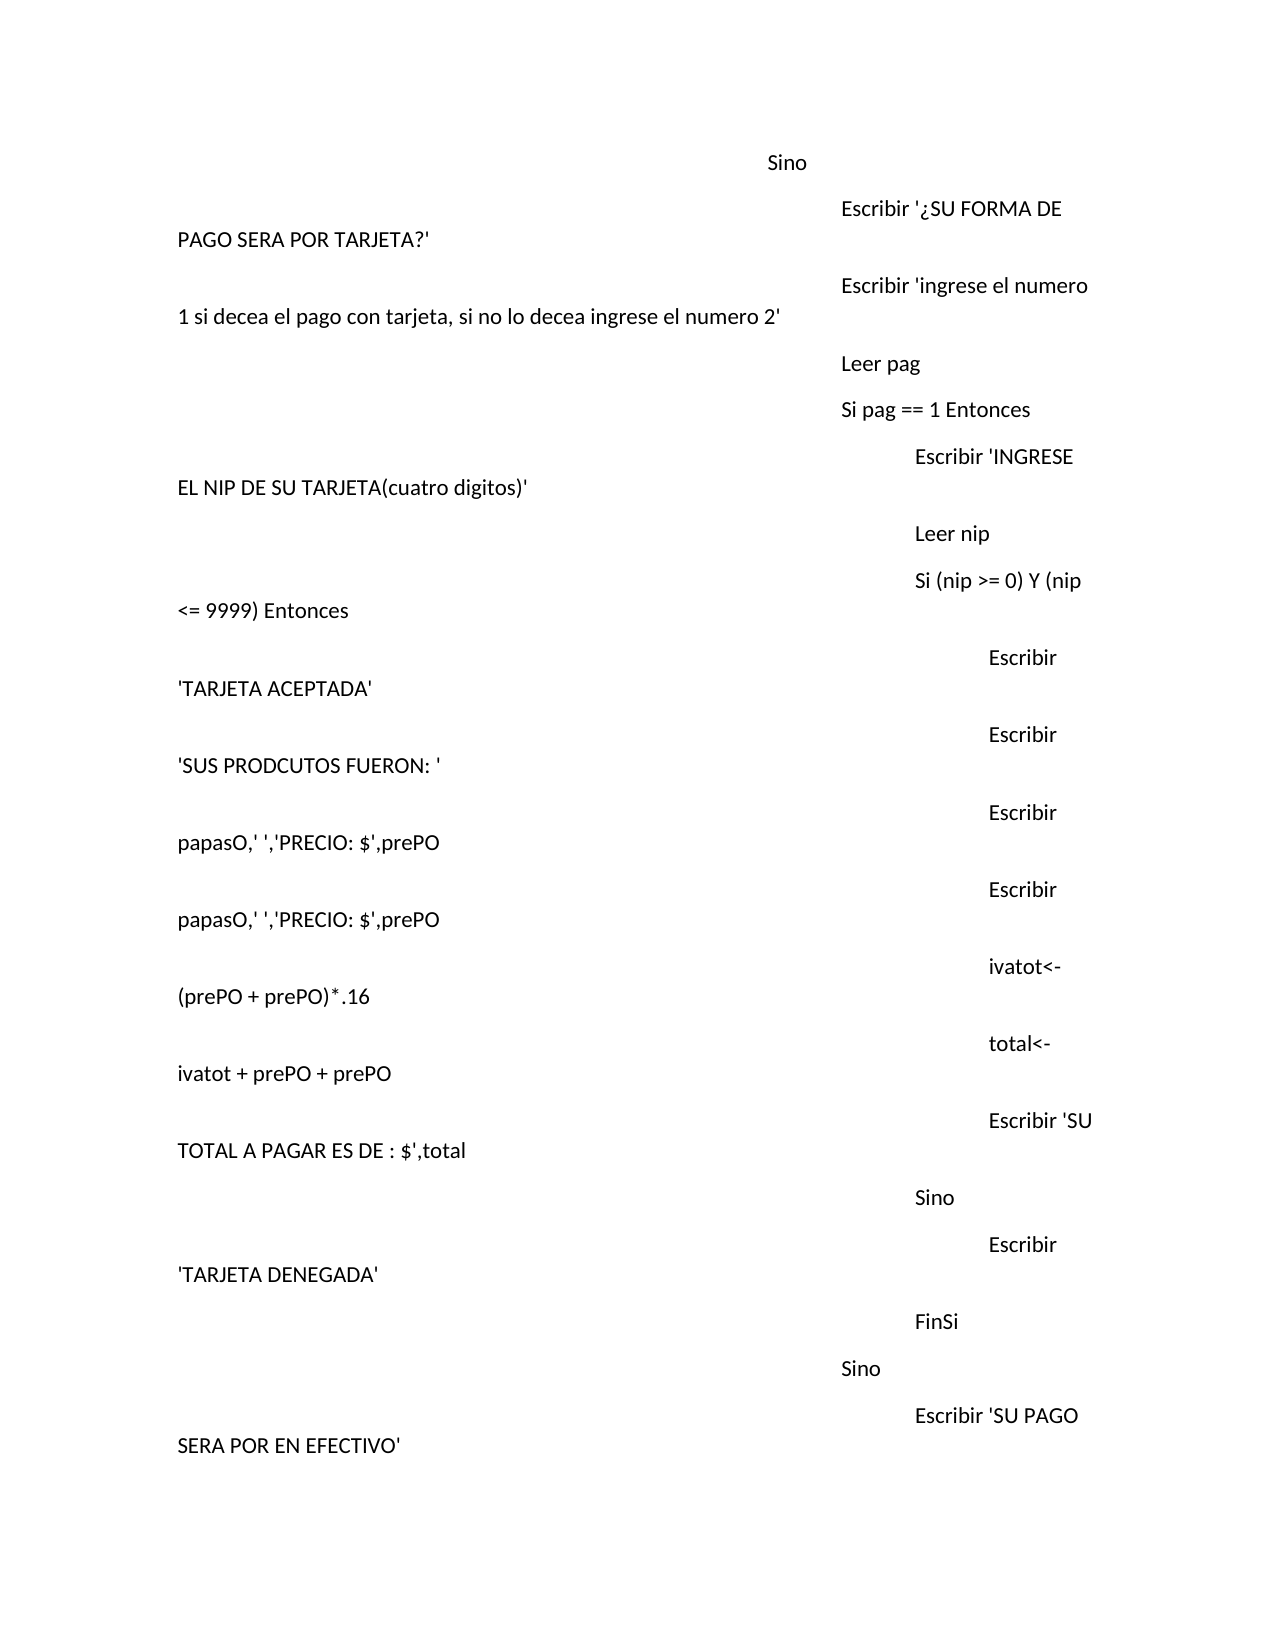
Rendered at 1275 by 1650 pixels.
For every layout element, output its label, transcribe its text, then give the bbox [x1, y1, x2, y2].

text Escribir 'TARJETA ACEPTADA' [177, 643, 1098, 702]
text total<-ivatot + prePO + prePO [177, 1029, 1098, 1087]
text Escribir 'TARJETA DENEGADA' [177, 1230, 1098, 1288]
text Escribir 'SU TOTAL A PAGAR ES DE : $',total [177, 1106, 1098, 1164]
text Sino [177, 1354, 1098, 1382]
text Escribir papasO,' ','PRECIO: $',prePO [177, 875, 1098, 933]
text Leer nip [177, 519, 1098, 547]
text Si (nip >= 0) Y (nip <= 9999) Entonces [177, 566, 1098, 624]
text FinSi [177, 1307, 1098, 1335]
text Leer pag [177, 349, 1098, 377]
text Si pag == 1 Entonces [177, 396, 1098, 423]
text Sino [177, 1183, 1098, 1211]
text ivatot<-(prePO + prePO)*.16 [177, 952, 1098, 1010]
text Escribir 'SU PAGO SERA POR EN EFECTIVO' [177, 1401, 1098, 1459]
text Sino [177, 148, 1098, 176]
text Escribir 'INGRESE EL NIP DE SU TARJETA(cuatro digitos)' [177, 442, 1098, 501]
text Escribir papasO,' ','PRECIO: $',prePO [177, 798, 1098, 856]
text Escribir '¿SU FORMA DE PAGO SERA POR TARJETA?' [177, 194, 1098, 253]
text Escribir 'SUS PRODCUTOS FUERON: ' [177, 721, 1098, 779]
text Escribir 'ingrese el numero 1 si decea el pago con tarjeta, si no lo decea ingrese el numero 2' [177, 272, 1098, 330]
